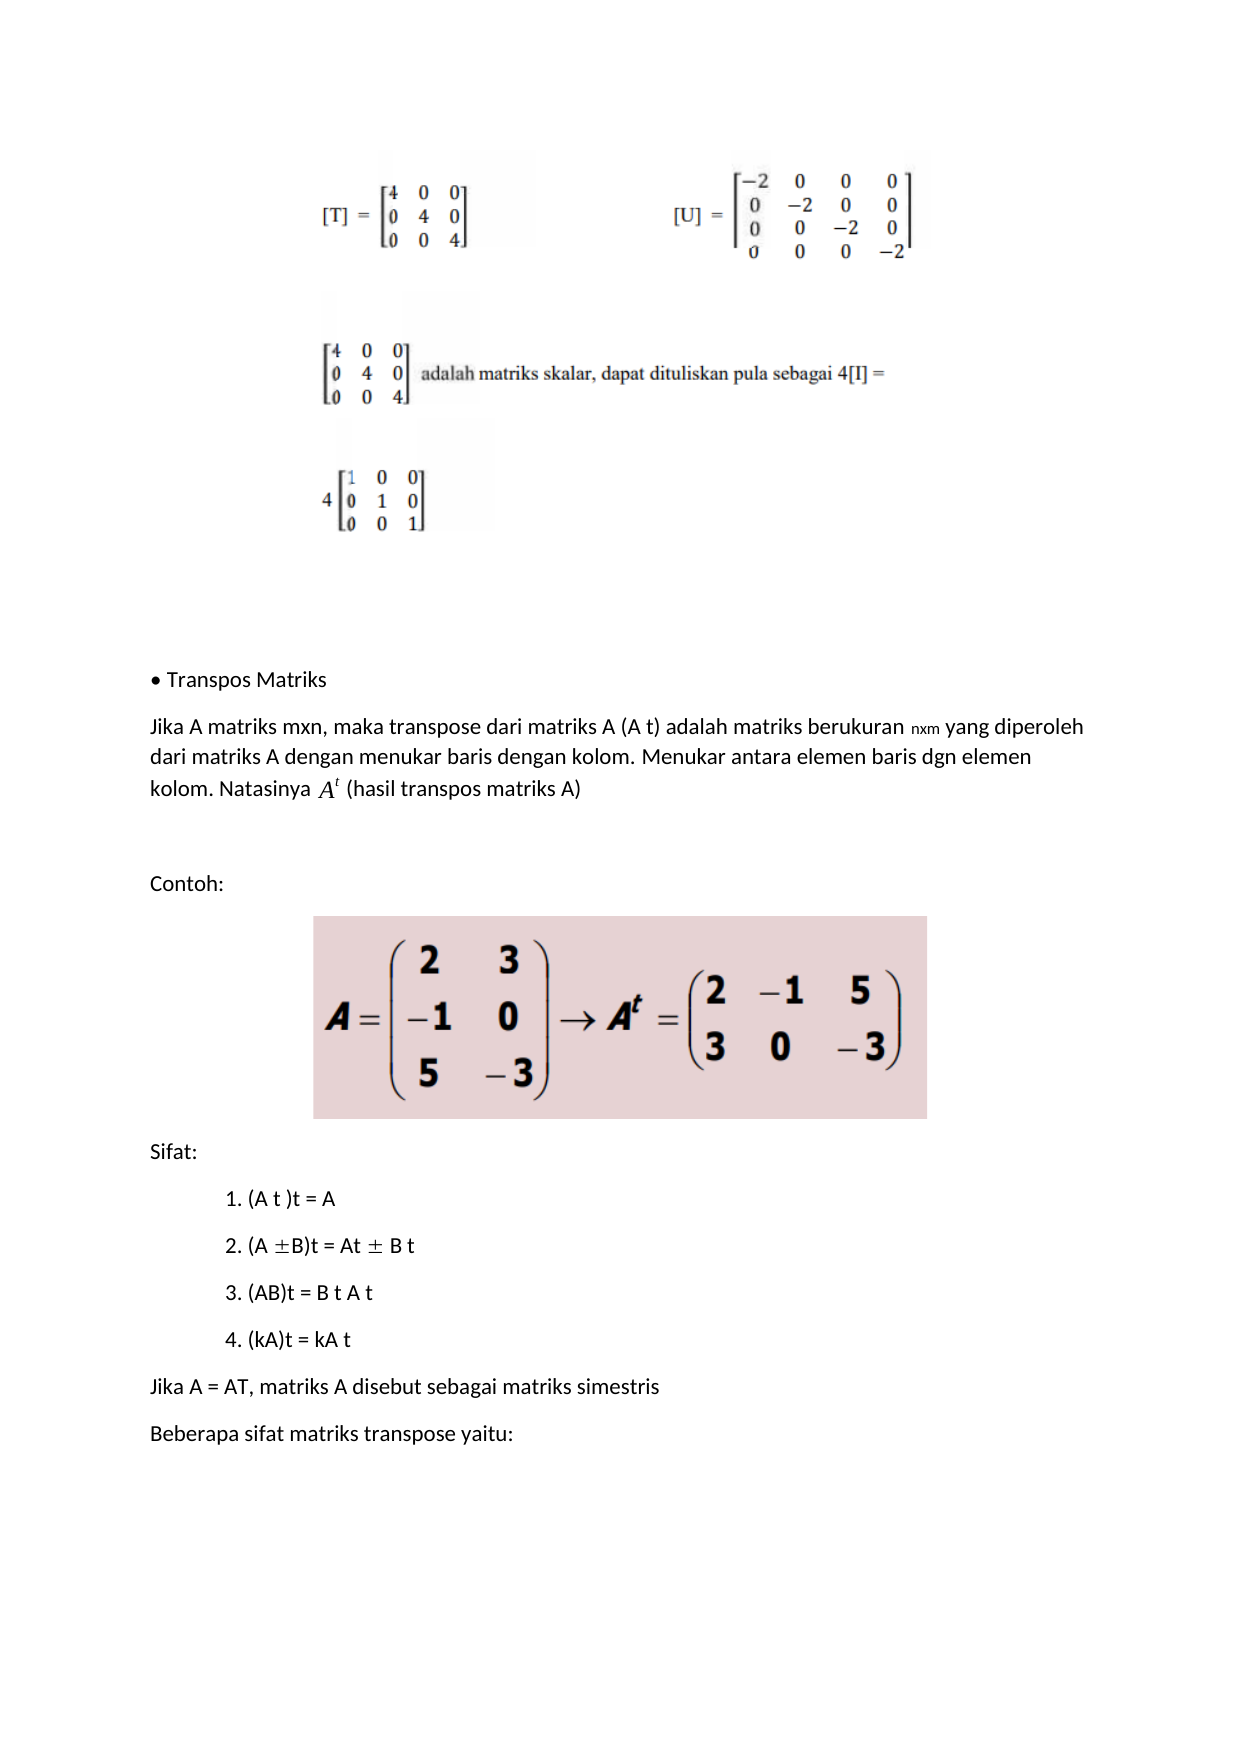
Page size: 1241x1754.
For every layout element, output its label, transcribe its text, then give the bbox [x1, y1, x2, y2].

text 2. (A B)t = At B t [150, 1231, 1090, 1259]
text Jika A matriks mxn, maka transpose dari matriks A (A t) adalah matriks berukuran nxm yang diperoleh dari matriks A dengan menukar baris dengan kolom. Menukar antara elemen baris dgn elemen kolom. Natasinya (hasil transpos matriks A) [150, 712, 1090, 803]
picture [313, 916, 928, 1119]
text Jika A = AT, matriks A disebut sebagai matriks simestris [150, 1372, 1090, 1400]
text Beberapa sifat matriks transpose yaitu: [150, 1419, 1090, 1447]
text 4. (kA)t = kA t [150, 1325, 1090, 1353]
text Contoh: [150, 869, 1090, 897]
text Sifat: [150, 1137, 1090, 1166]
picture [309, 150, 931, 553]
text 3. (AB)t = B t A t [150, 1278, 1090, 1306]
text 1. (A t )t = A [150, 1184, 1090, 1212]
text • Transpos Matriks [150, 665, 1090, 693]
